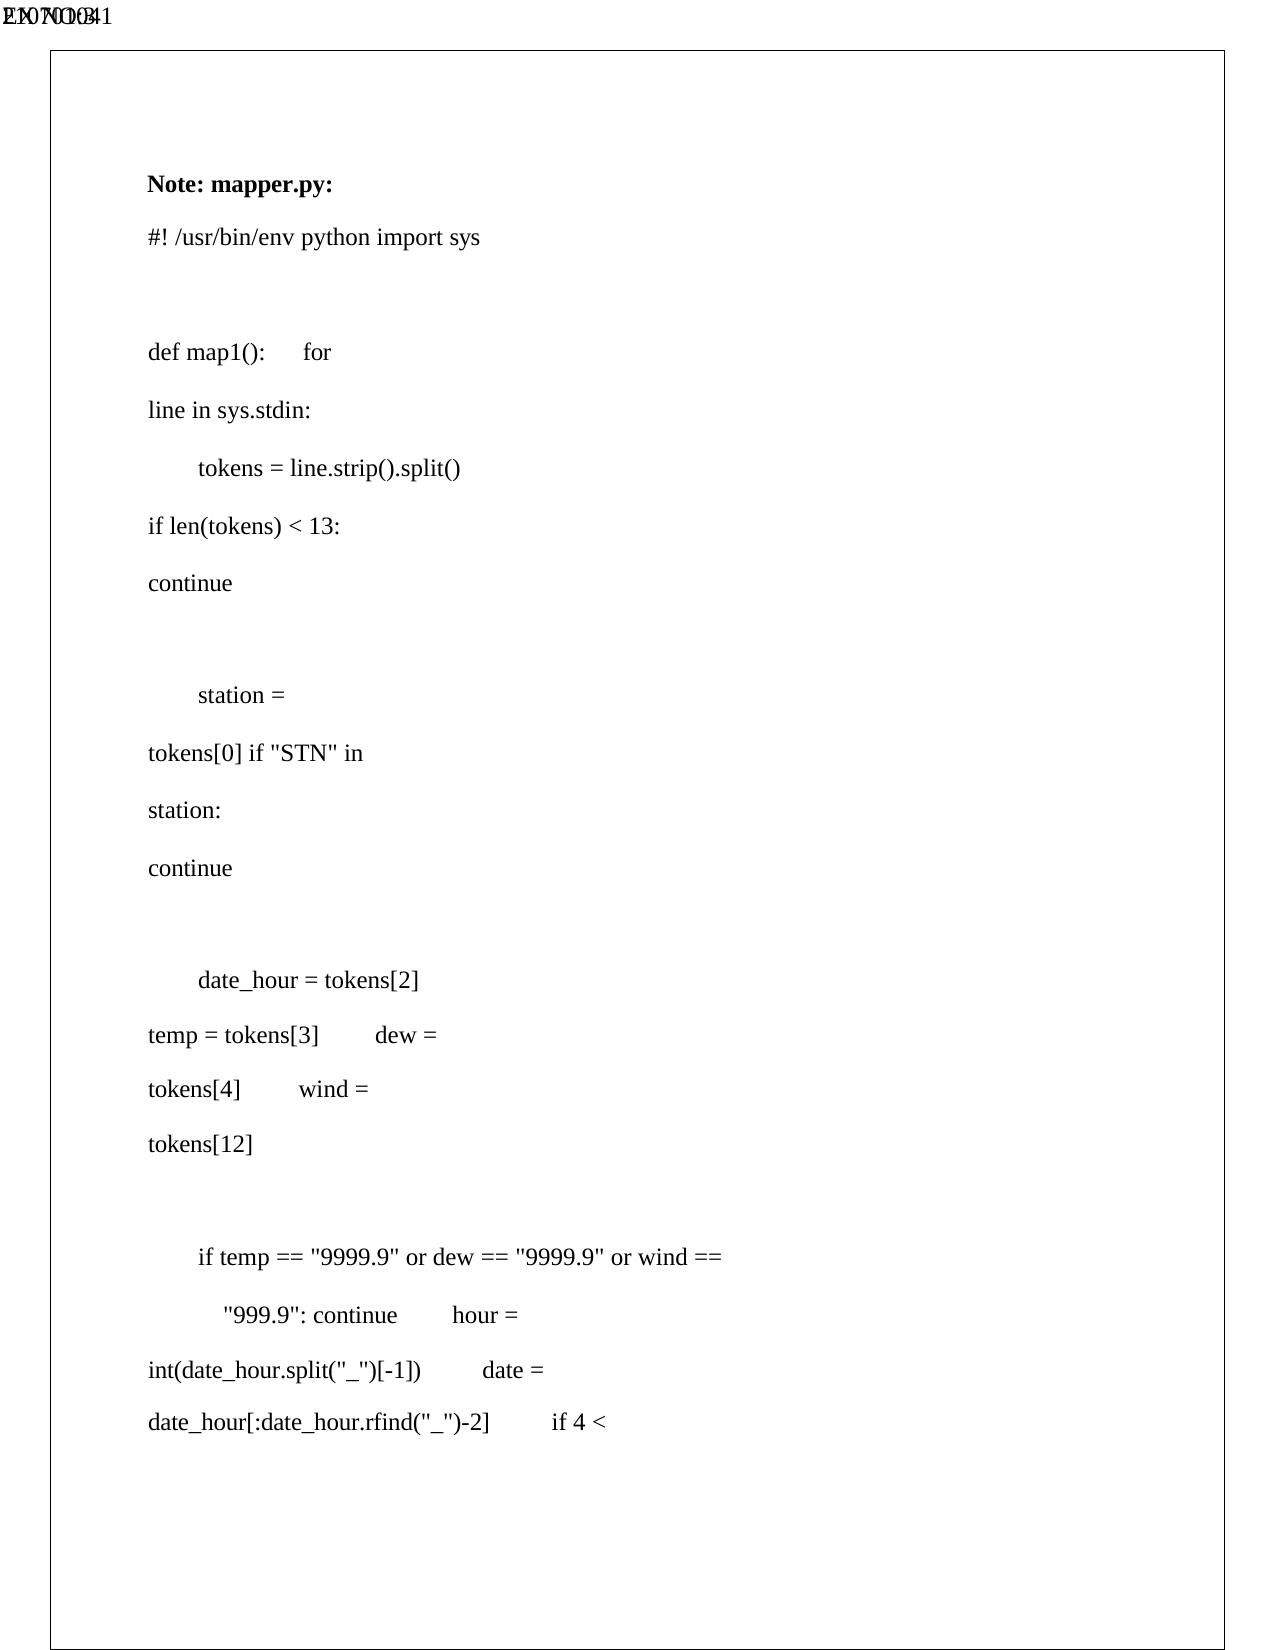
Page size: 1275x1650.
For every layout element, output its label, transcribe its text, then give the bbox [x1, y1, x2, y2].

text tokens = line.strip().split() if len(tokens) < 13: [148, 453, 471, 539]
text continue [148, 853, 1224, 882]
text def map1(): for line in sys.stdin: [148, 337, 332, 424]
text continue [148, 568, 1224, 597]
text date_hour = tokens[2] temp = tokens[3] dew = tokens[4] wind = tokens[12] [148, 965, 437, 1158]
subtitle Note: mapper.py: [147, 169, 1224, 197]
text int(date_hour.split("_")[-1]) date = [148, 1359, 1224, 1383]
text if temp == "9999.9" or dew == "9999.9" or wind == "999.9": continue hour = [198, 1242, 809, 1329]
text station = tokens[0] if "STN" in station: [148, 680, 385, 824]
text #! /usr/bin/env python import sys [148, 222, 1224, 251]
text date_hour[:date_hour.rfind("_")-2] if 4 < [148, 1407, 1224, 1436]
